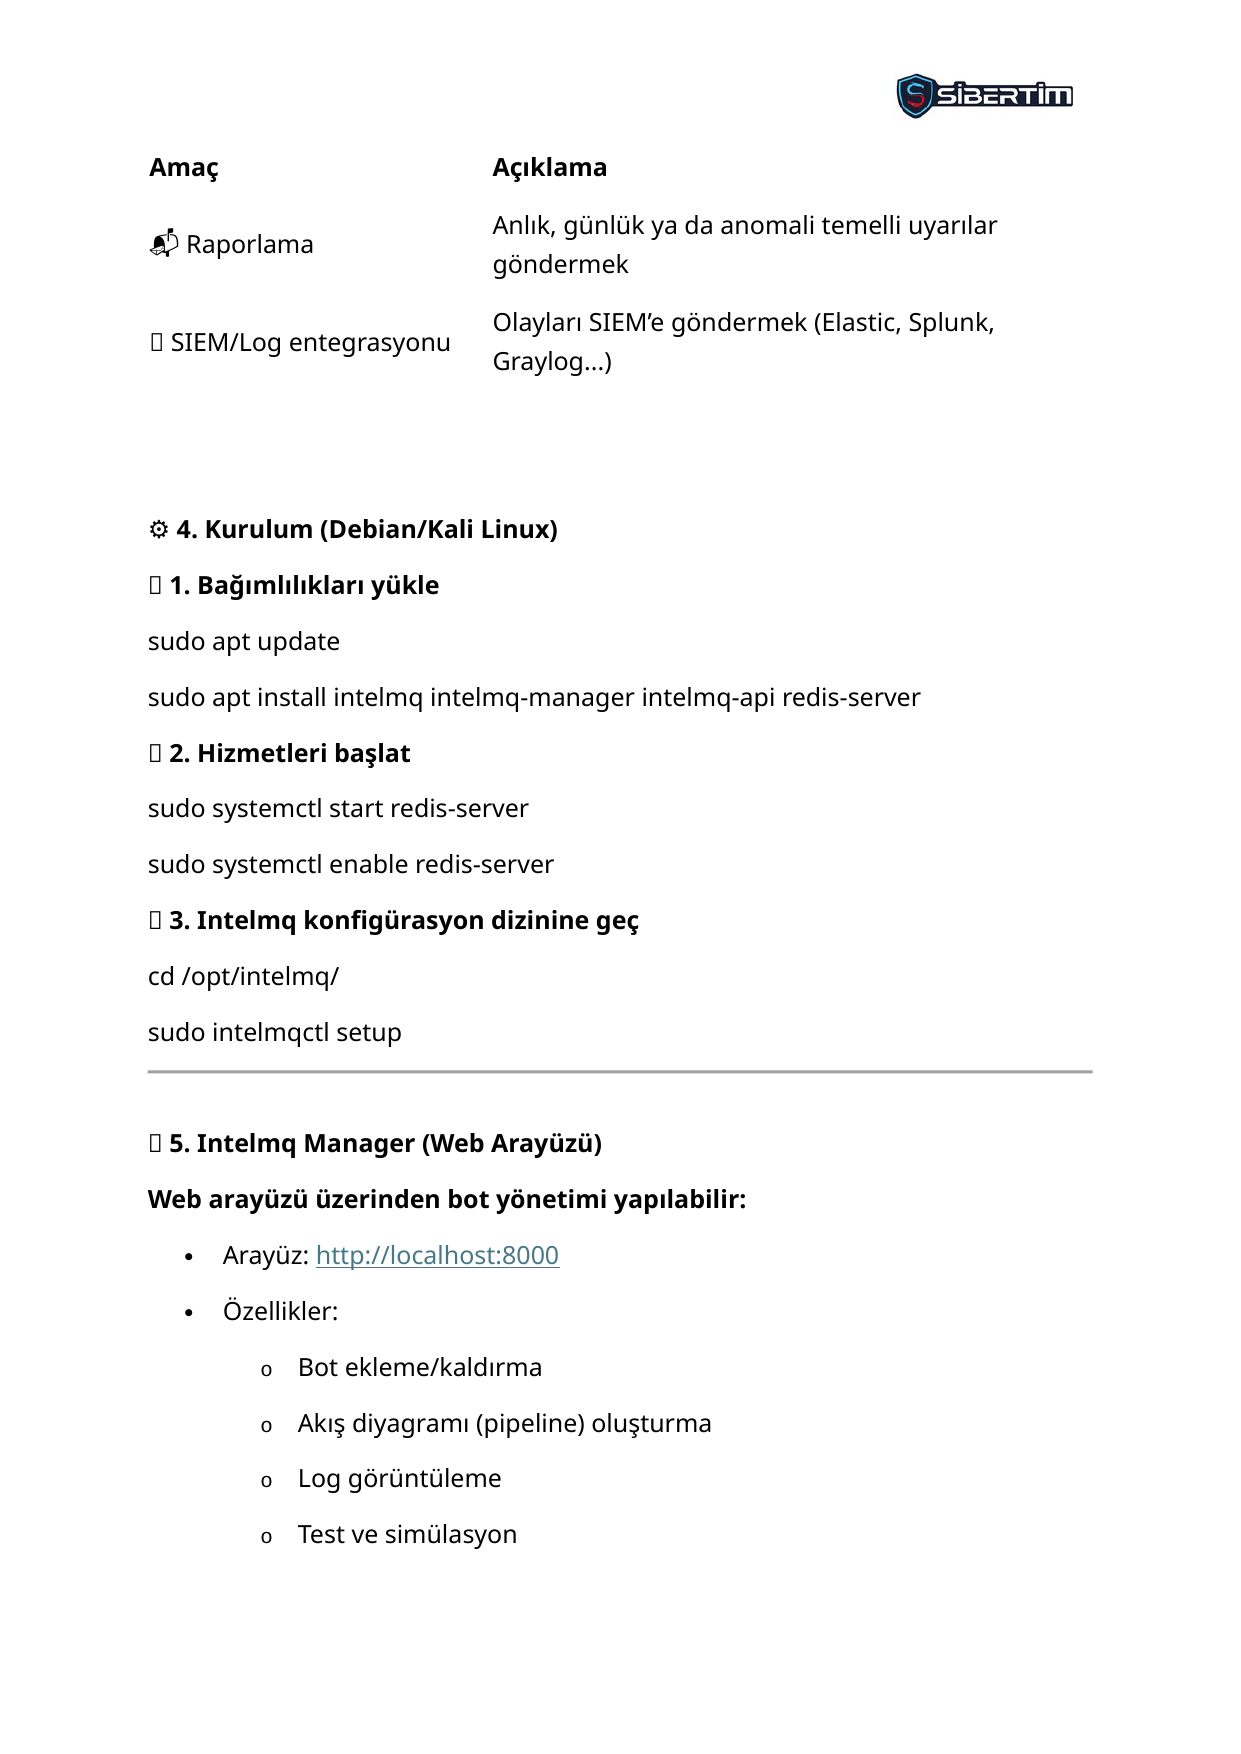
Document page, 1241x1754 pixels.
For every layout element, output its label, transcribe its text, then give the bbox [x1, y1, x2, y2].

text sudo systemctl enable redis-server [148, 847, 1093, 881]
table_cell Olayları SIEM’e göndermek (Elastic, Splunk, Graylog...) [491, 303, 1093, 400]
text ✅ 2. Hizmetleri başlat [148, 735, 1093, 769]
list Arayüz: http://localhost:8000 [185, 1238, 1093, 1272]
text sudo systemctl start redis-server [148, 791, 1093, 825]
text sudo apt install intelmq intelmq-manager intelmq-api redis-server [148, 679, 1093, 713]
text ⚙️ 4. Kurulum (Debian/Kali Linux) [148, 512, 1093, 546]
list Akış diyagramı (pipeline) oluşturma [260, 1405, 1093, 1439]
table_cell 📬 Raporlama [148, 206, 491, 303]
text cd /opt/intelmq/ [148, 959, 1093, 993]
text 🌐 5. Intelmq Manager (Web Arayüzü) [148, 1126, 1093, 1160]
list Test ve simülasyon [260, 1517, 1093, 1551]
table_header Açıklama [491, 148, 1093, 206]
list Bot ekleme/kaldırma [260, 1349, 1093, 1383]
text Web arayüzü üzerinden bot yönetimi yapılabilir: [148, 1182, 1093, 1216]
text sudo apt update [148, 624, 1093, 658]
text ✅ 1. Bağımlılıkları yükle [148, 568, 1093, 602]
list Log görüntüleme [260, 1461, 1093, 1495]
text sudo intelmqctl setup [148, 1014, 1093, 1048]
picture [893, 73, 1074, 119]
table_cell Anlık, günlük ya da anomali temelli uyarılar göndermek [491, 206, 1093, 303]
list Özellikler: [185, 1294, 1093, 1328]
table_cell 🔁 SIEM/Log entegrasyonu [148, 303, 491, 400]
text ✅ 3. Intelmq konfigürasyon dizinine geç [148, 903, 1093, 937]
table_header Amaç [148, 148, 491, 206]
